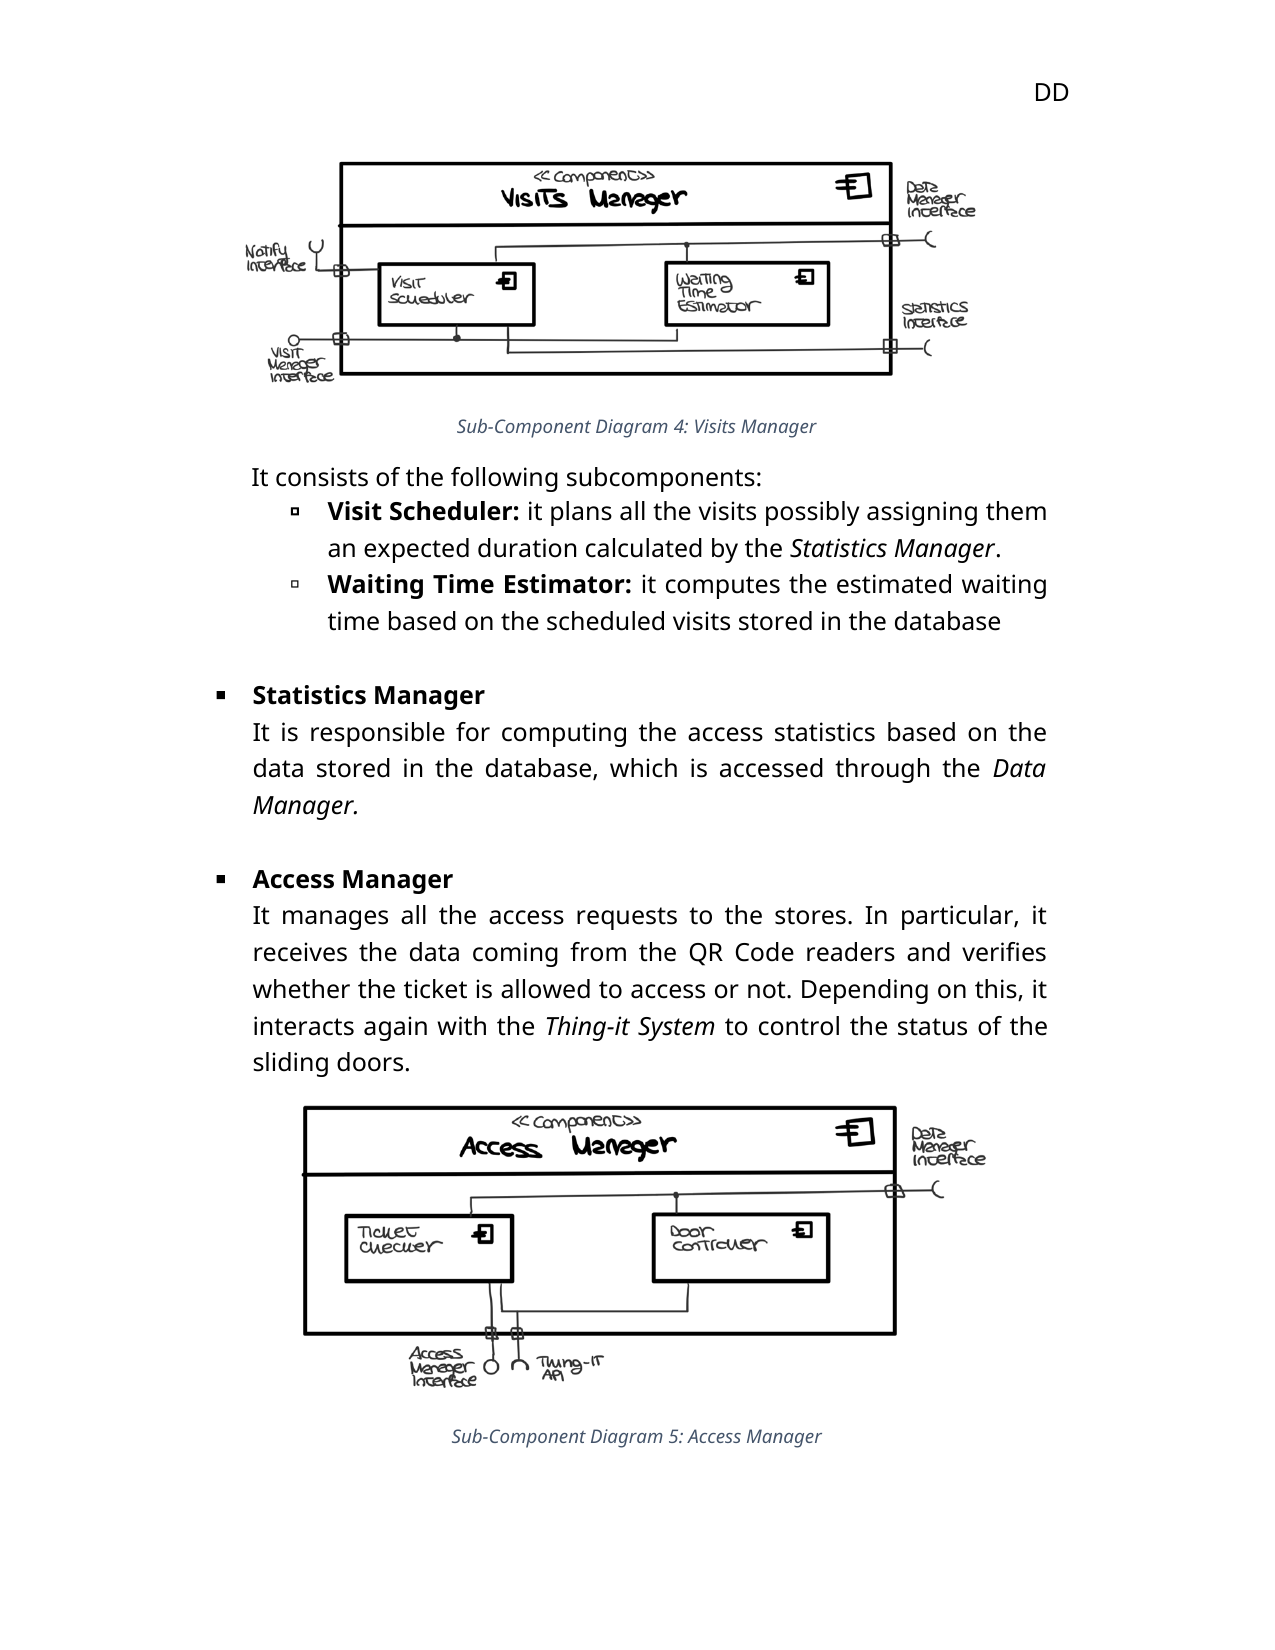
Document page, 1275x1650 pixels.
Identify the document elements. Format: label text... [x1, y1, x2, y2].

list Access Manager [215, 861, 1048, 895]
text It consists of the following subcomponents: [251, 459, 1098, 493]
list It manages all the access requests to the stores. In particular, it receives the data coming from the QR Code readers and verifies whether the ticket is allowed to access or not. Depending on this, it interacts again with the Thing-it System to control the status of the sliding doors. [252, 898, 1048, 1079]
list Statistics Manager [215, 677, 1048, 711]
picture [226, 1081, 1000, 1403]
text Sub-Component Diagram 4: Access Manager [177, 1423, 1098, 1449]
picture [240, 147, 985, 393]
list Waiting Time Estimator: it computes the estimated waiting time based on the scheduled visits stored in the database [290, 567, 1048, 638]
list Visit Scheduler: it plans all the visits possibly assigning them an expected duration calculated by the Statistics Manager. [290, 493, 1048, 564]
list It is responsible for computing the access statistics based on the data stored in the database, which is accessed through the Data Manager. [252, 714, 1048, 822]
text Sub-Component Diagram 3: Visits Manager [177, 413, 1098, 439]
